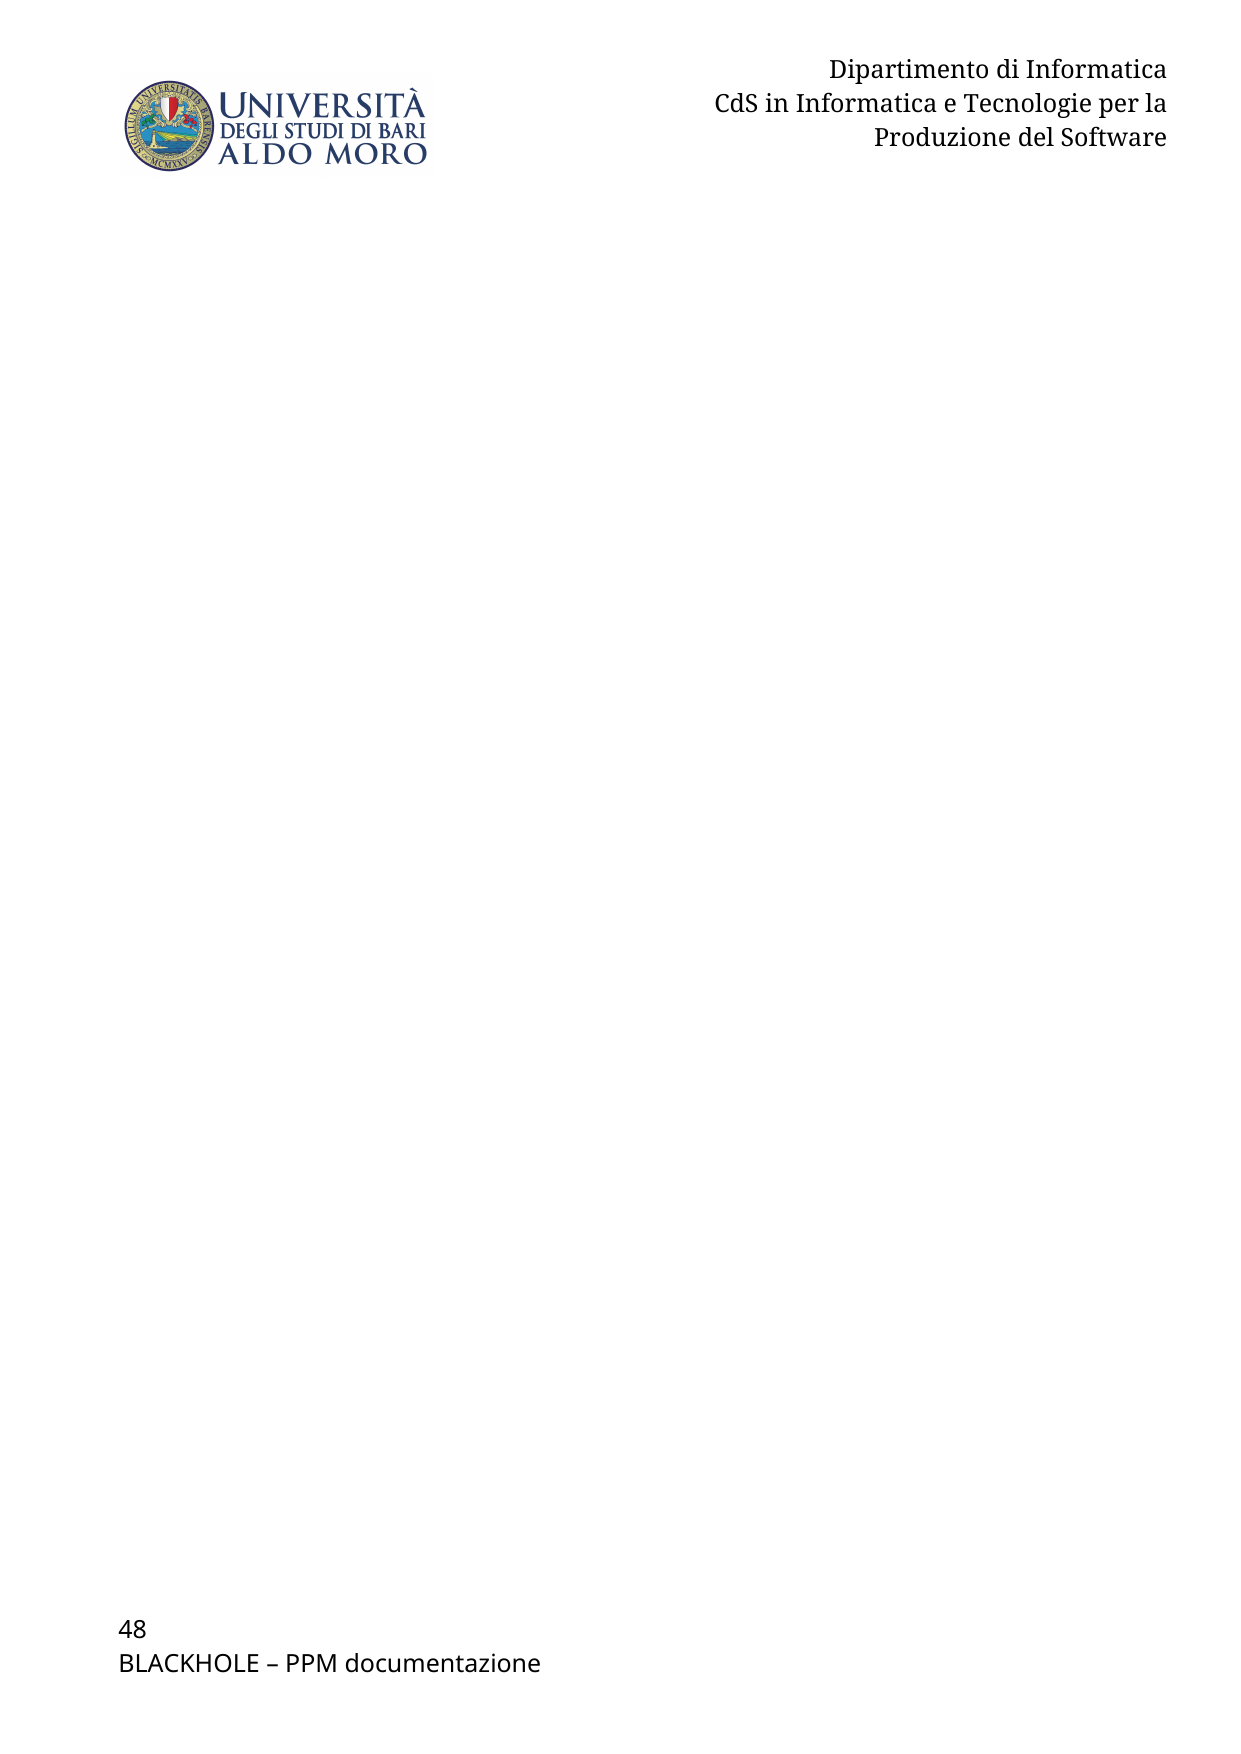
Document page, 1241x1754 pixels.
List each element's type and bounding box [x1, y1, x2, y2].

picture [118, 73, 433, 179]
